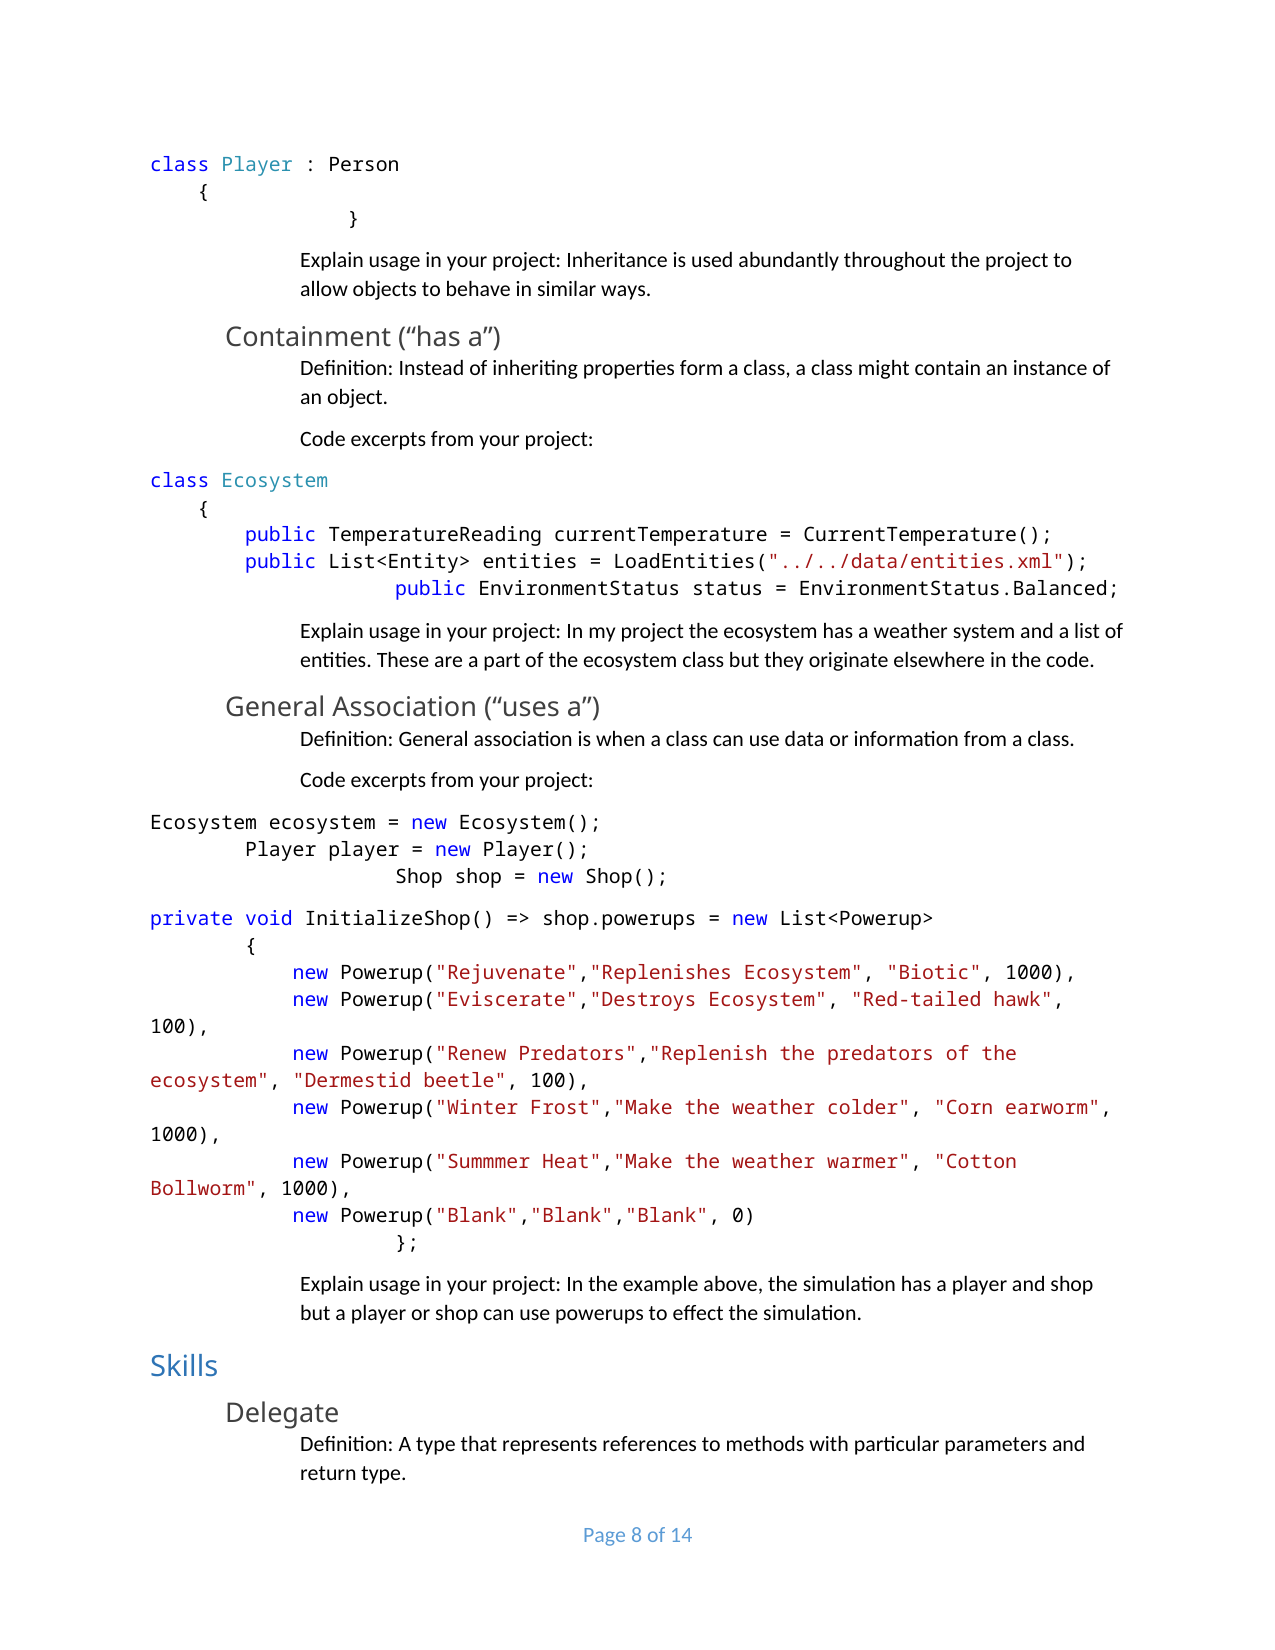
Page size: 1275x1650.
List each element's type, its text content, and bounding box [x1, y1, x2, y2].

subtitle Delegate [225, 1393, 1125, 1430]
text Explain usage in your project: In the example above, the simulation has a player and shop but a player or shop can use powerups to effect the simulation. [300, 1270, 1125, 1326]
text class Ecosystem [150, 467, 1125, 494]
text } [300, 204, 1125, 231]
text { [150, 177, 1125, 204]
subtitle General Association (“uses a”) [225, 688, 1125, 725]
text new Powerup("Renew Predators","Replenish the predators of the ecosystem", "Dermestid beetle", 100), [150, 1039, 1125, 1093]
text Definition: A type that represents references to methods with particular parameters and return type. [300, 1430, 1125, 1486]
text new Powerup("Winter Frost","Make the weather colder", "Corn earworm", 1000), [150, 1093, 1125, 1147]
text Explain usage in your project: Inheritance is used abundantly throughout the project to allow objects to behave in similar ways. [300, 246, 1125, 302]
text new Powerup("Blank","Blank","Blank", 0) [150, 1201, 1125, 1228]
text class Player : Person [150, 150, 1125, 177]
text { [150, 494, 1125, 521]
text new Powerup("Summmer Heat","Make the weather warmer", "Cotton Bollworm", 1000), [150, 1147, 1125, 1201]
text Code excerpts from your project: [300, 425, 1125, 452]
text new Powerup("Rejuvenate","Replenishes Ecosystem", "Biotic", 1000), [150, 958, 1125, 985]
text Explain usage in your project: In my project the ecosystem has a weather system and a list of entities. These are a part of the ecosystem class but they originate elsewhere in the code. [300, 617, 1125, 673]
text { [150, 931, 1125, 958]
text Code excerpts from your project: [300, 766, 1125, 793]
text public TemperatureReading currentTemperature = CurrentTemperature(); [150, 521, 1125, 548]
text Ecosystem ecosystem = new Ecosystem(); [150, 808, 1125, 835]
text Player player = new Player(); [150, 835, 1125, 862]
text new Powerup("Eviscerate","Destroys Ecosystem", "Red-tailed hawk", 100), [150, 985, 1125, 1039]
text public EnvironmentStatus status = EnvironmentStatus.Balanced; [300, 575, 1125, 602]
text Shop shop = new Shop(); [300, 862, 1125, 889]
text private void InitializeShop() => shop.powerups = new List<Powerup> [150, 904, 1125, 931]
subtitle Containment (“has a”) [225, 317, 1125, 354]
subtitle Skills [150, 1345, 1125, 1385]
text public List<Entity> entities = LoadEntities("../../data/entities.xml"); [150, 548, 1125, 575]
text Definition: Instead of inheriting properties form a class, a class might contain an instance of an object. [300, 354, 1125, 410]
text }; [300, 1228, 1125, 1255]
text Definition: General association is when a class can use data or information from a class. [300, 725, 1125, 751]
